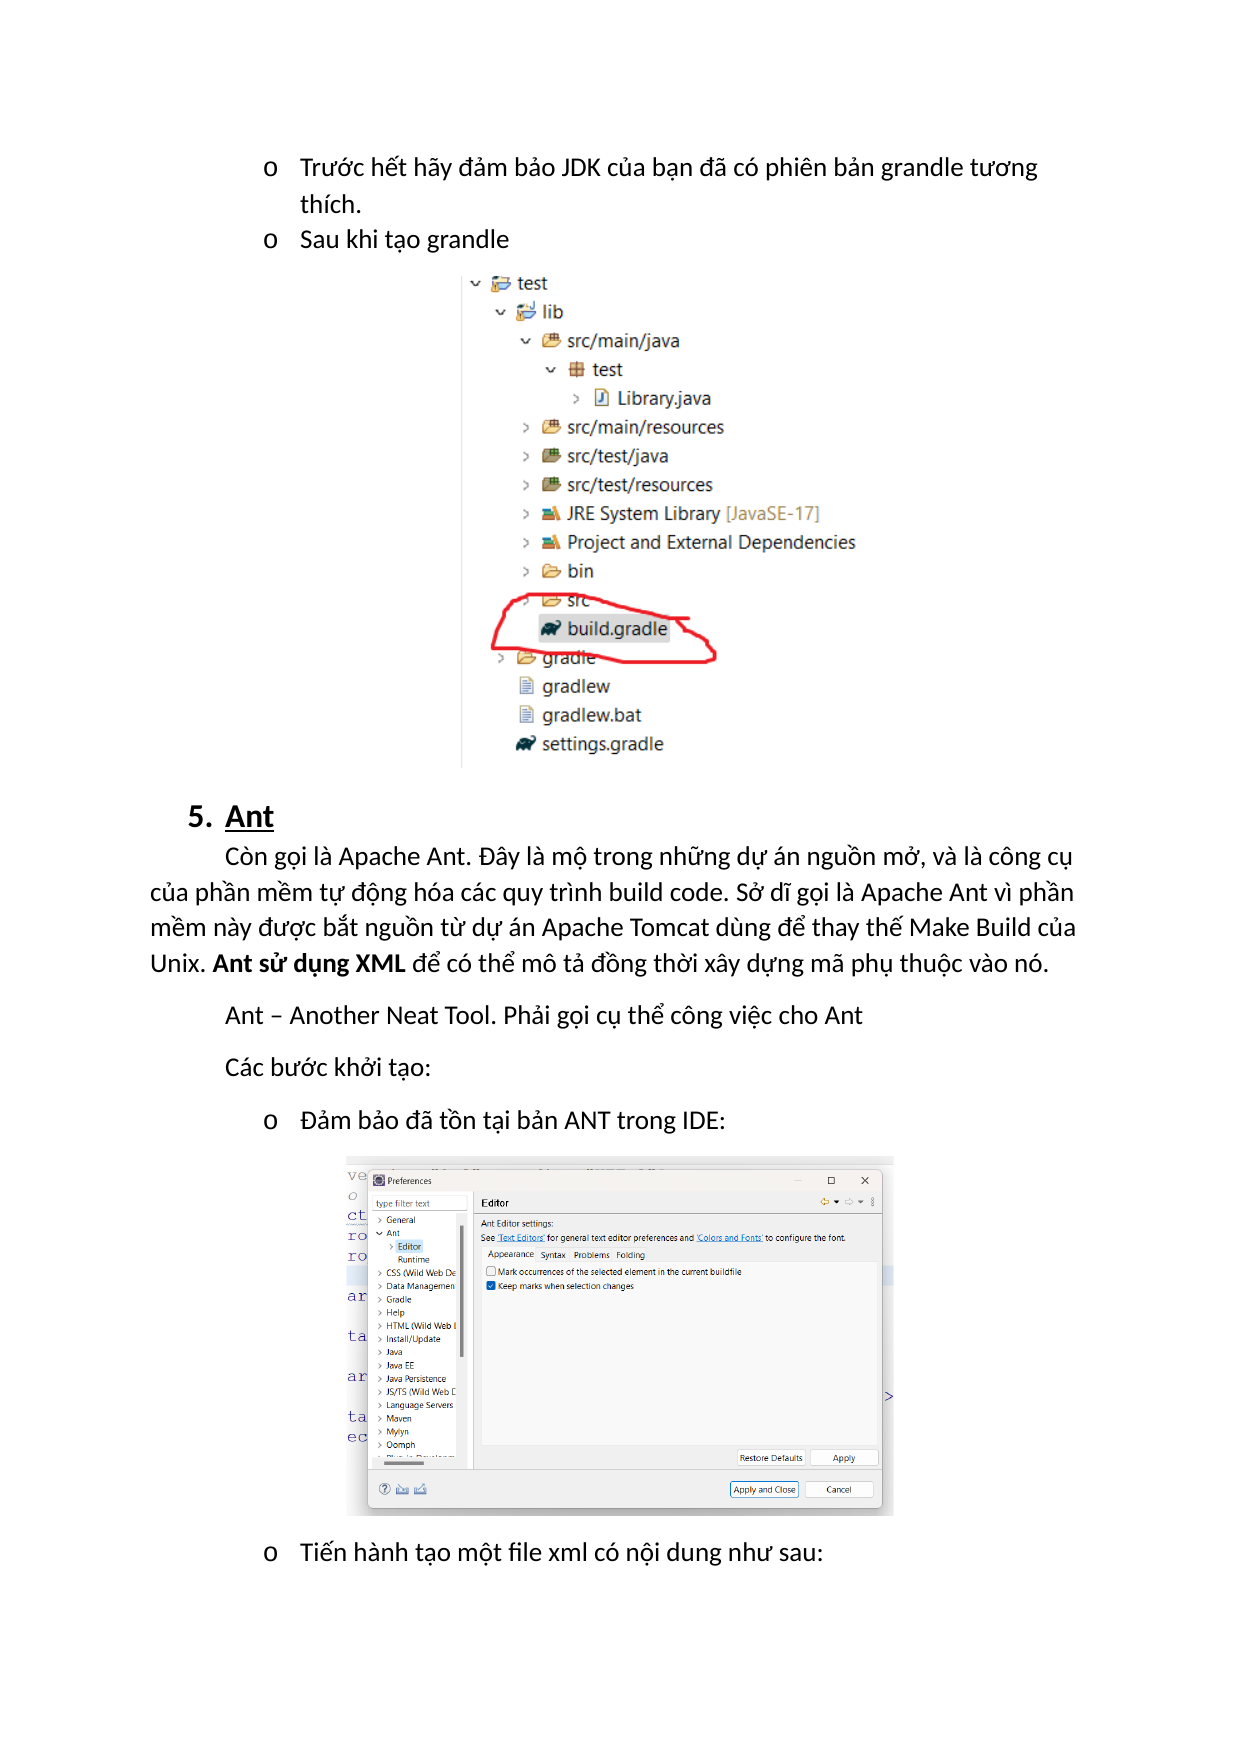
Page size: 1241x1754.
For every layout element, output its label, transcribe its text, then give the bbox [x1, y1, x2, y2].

picture [346, 1156, 894, 1516]
list Trước hết hãy đảm bảo JDK của bạn đã có phiên bản grandle tương thích. [262, 150, 1090, 220]
subtitle Ant [187, 795, 1090, 836]
list Tiến hành tạo một file xml có nội dung như sau: [262, 1535, 1090, 1569]
list Đảm bảo đã tồn tại bản ANT trong IDE: [262, 1103, 1090, 1137]
picture [461, 276, 892, 768]
list Sau khi tạo grandle [262, 223, 1090, 257]
text Các bước khởi tạo: [150, 1051, 1090, 1084]
text Còn gọi là Apache Ant. Đây là mộ trong những dự án nguồn mở, và là công cụ của phần mềm tự động hóa các quy trình build code. Sở dĩ gọi là Apache Ant vì phần mềm này được bắt nguồn từ dự án Apache Tomcat dùng để thay thế Make Build của Unix. Ant sử dụng XML để có thể mô tả đồng thời xây dựng mã phụ thuộc vào nó. [150, 839, 1090, 979]
text Ant – Another Neat Tool. Phải gọi cụ thể công việc cho Ant [150, 998, 1090, 1031]
